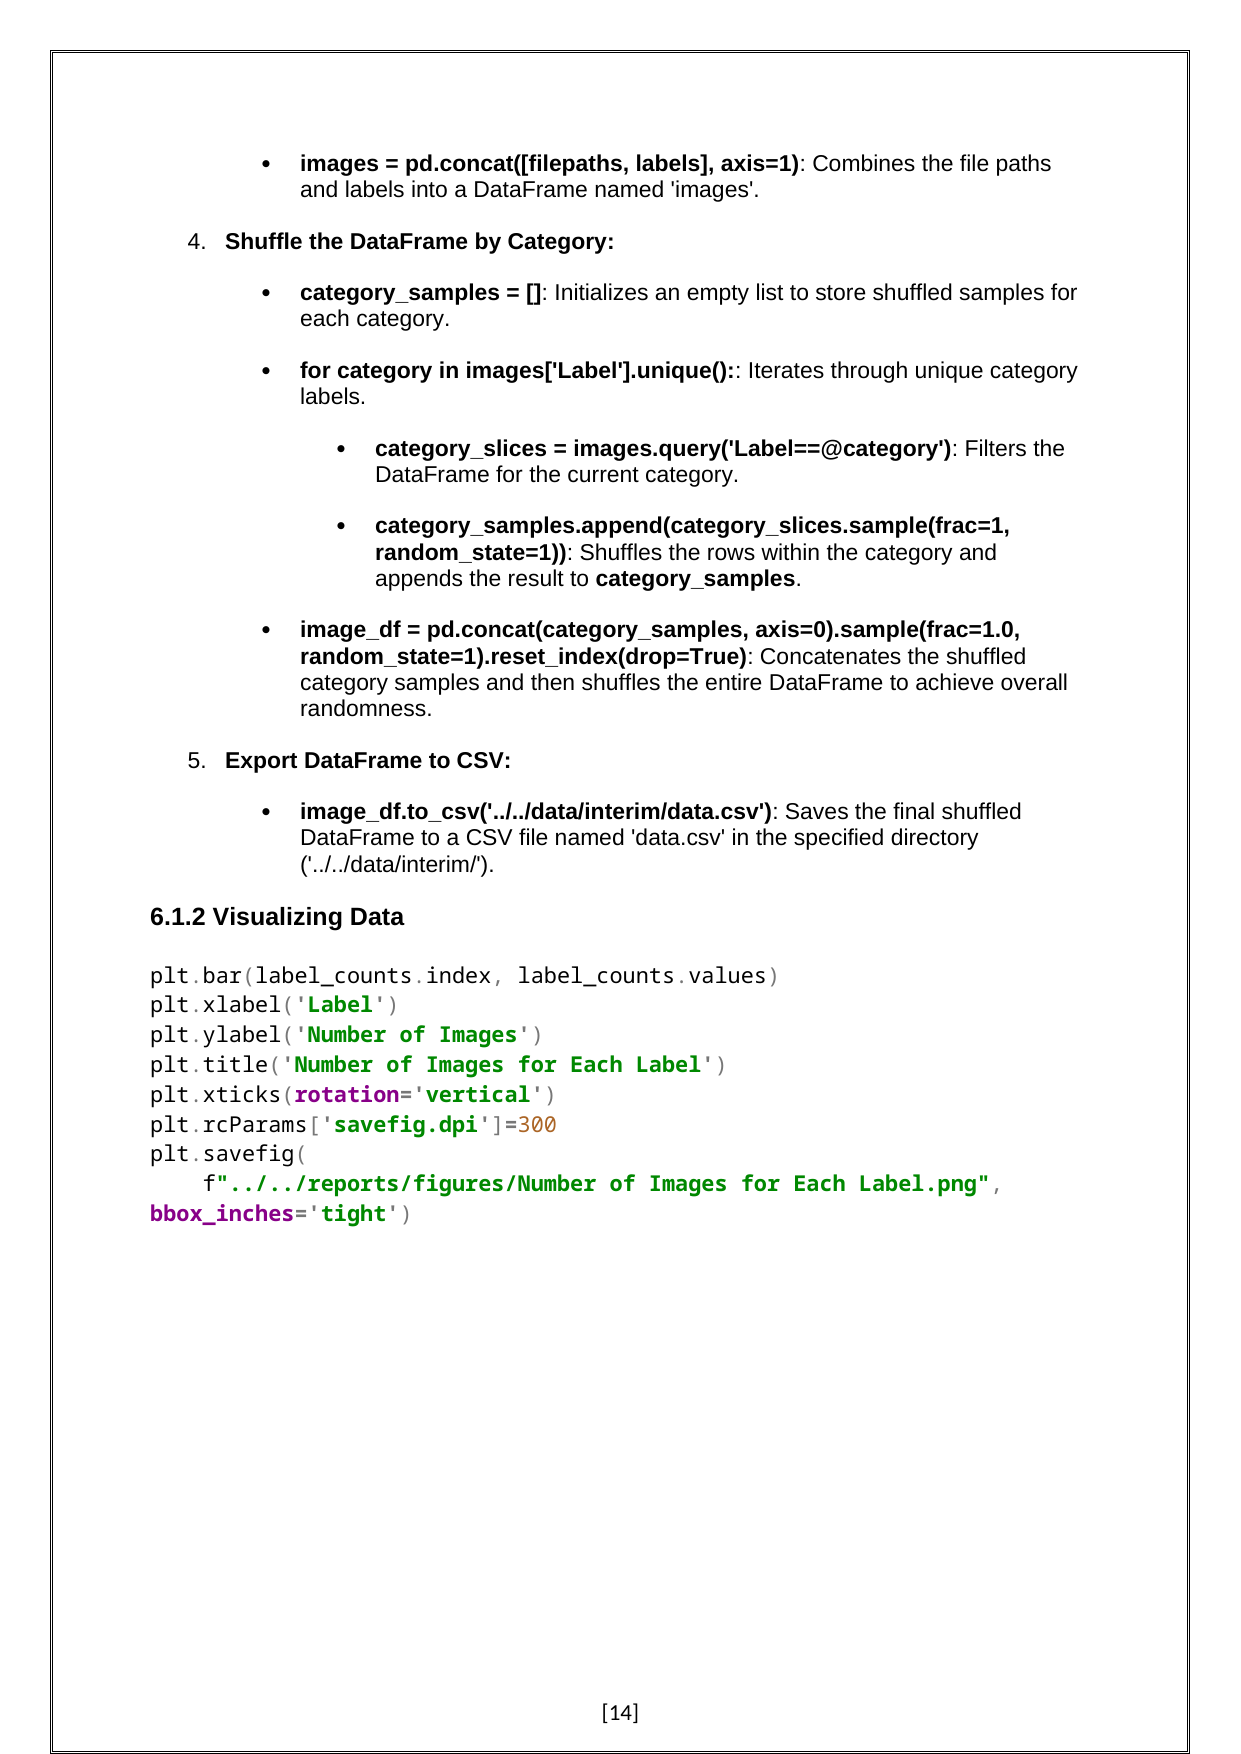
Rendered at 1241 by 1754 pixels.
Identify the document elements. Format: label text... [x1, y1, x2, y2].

text f"../../reports/figures/Number of Images for Each Label.png", bbox_inches='tight') [150, 1168, 1090, 1228]
text plt.title('Number of Images for Each Label') [150, 1049, 1090, 1079]
list category_samples = []: Initializes an empty list to store shuffled samples for each category. [262, 279, 1090, 332]
text plt.xticks(rotation='vertical') [150, 1079, 1090, 1108]
text plt.bar(label_counts.index, label_counts.values) [150, 959, 1090, 989]
text 6.1.2 Visualizing Data [150, 902, 1090, 931]
list for category in images['Label'].unique():: Iterates through unique category labels. [262, 357, 1090, 409]
list image_df.to_csv('../../data/interim/data.csv'): Saves the final shuffled DataFrame to a CSV file named 'data.csv' in the specified directory ('../../data/interim/'). [262, 798, 1090, 877]
list Shuffle the DataFrame by Category: [187, 228, 1090, 254]
list image_df = pd.concat(category_samples, axis=0).sample(frac=1.0, random_state=1).reset_index(drop=True): Concatenates the shuffled category samples and then shuffles the entire DataFrame to achieve overall randomness. [262, 616, 1090, 722]
text plt.ylabel('Number of Images') [150, 1019, 1090, 1049]
text plt.savefig( [150, 1138, 1090, 1168]
text plt.rcParams['savefig.dpi']=300 [150, 1108, 1090, 1138]
list category_slices = images.query('Label==@category'): Filters the DataFrame for the current category. [337, 434, 1090, 487]
list Export DataFrame to CSV: [187, 747, 1090, 773]
text plt.xlabel('Label') [150, 989, 1090, 1019]
list images = pd.concat([filepaths, labels], axis=1): Combines the file paths and labels into a DataFrame named 'images'. [262, 150, 1090, 203]
list category_samples.append(category_slices.sample(frac=1, random_state=1)): Shuffles the rows within the category and appends the result to category_samples. [337, 512, 1090, 591]
